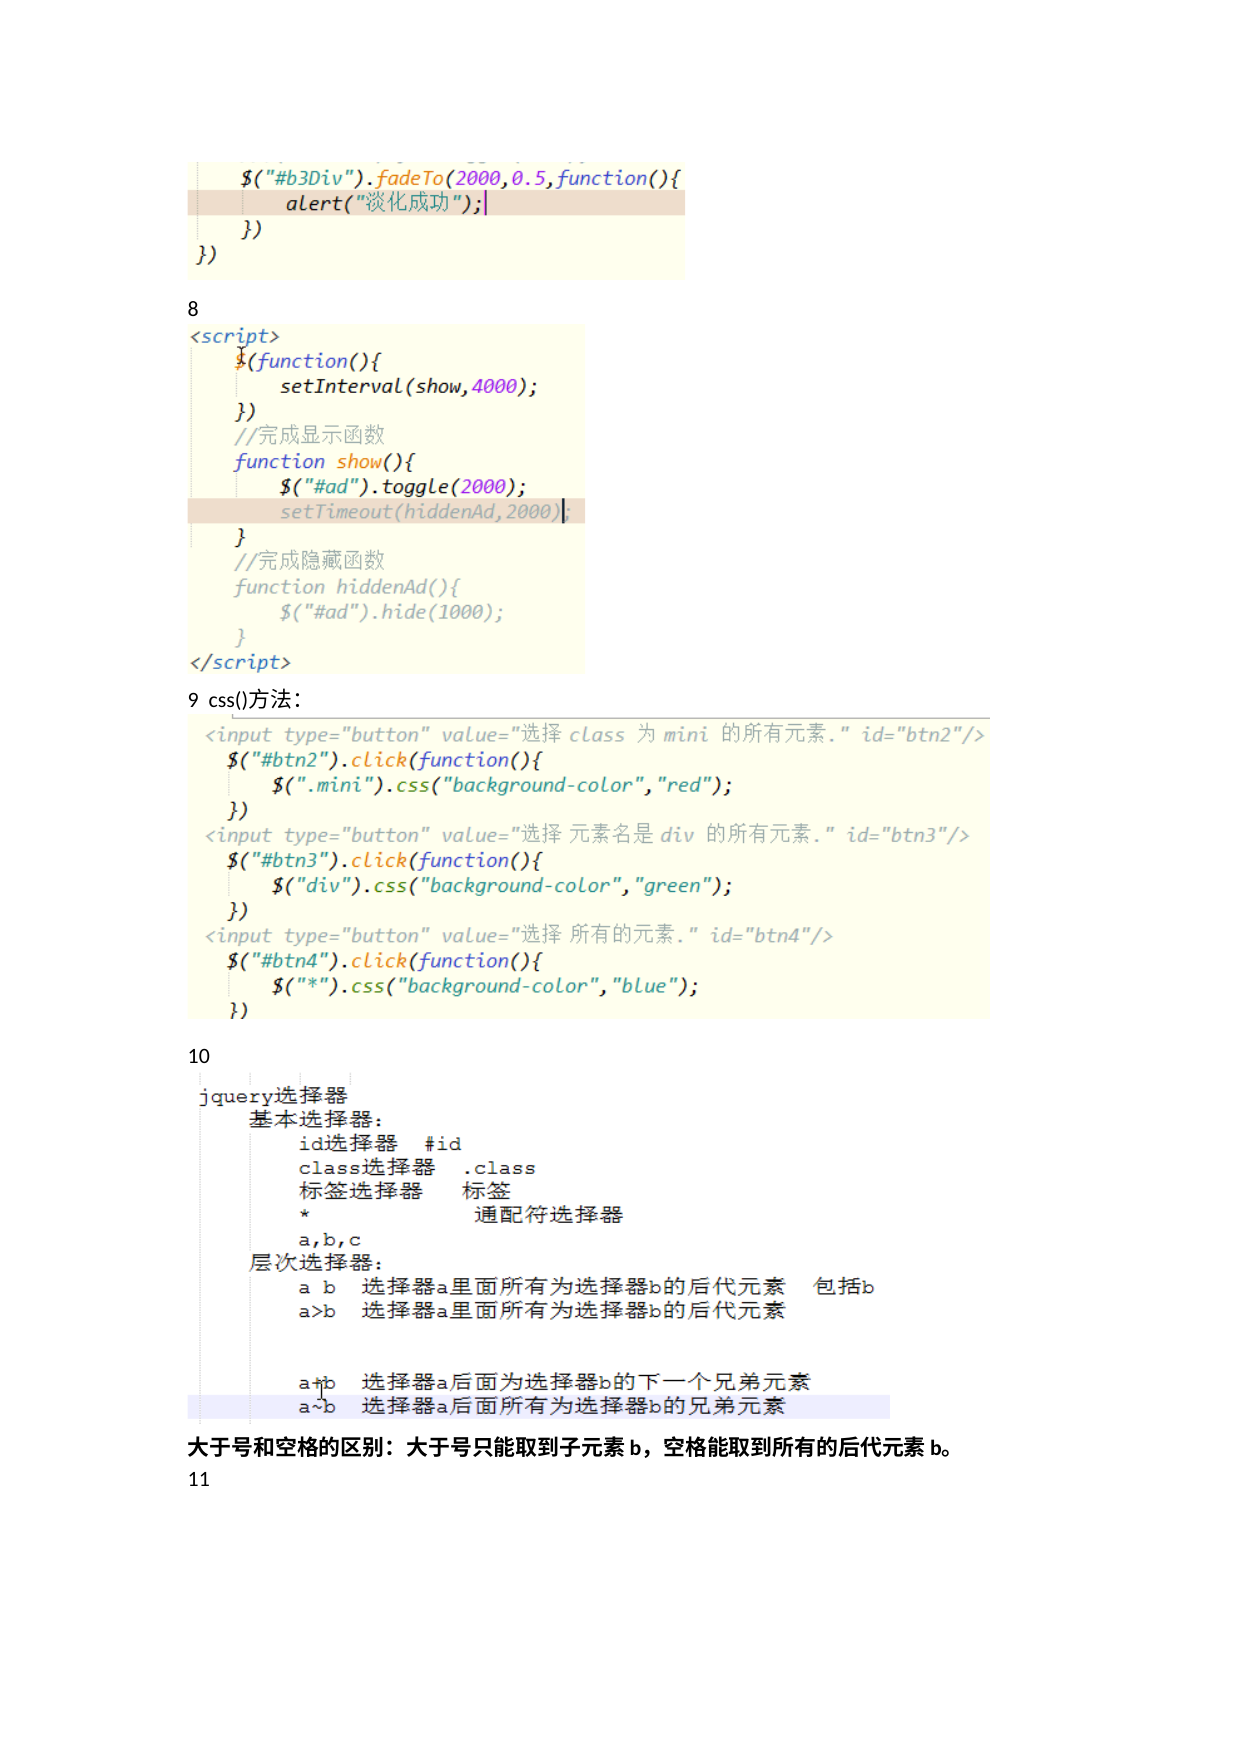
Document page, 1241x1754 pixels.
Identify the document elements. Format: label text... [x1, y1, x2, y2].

text 9 css()方法： [187, 682, 1053, 714]
picture [187, 714, 990, 1019]
text 8 [187, 292, 1053, 324]
picture [187, 162, 686, 280]
picture [187, 1072, 890, 1424]
picture [187, 324, 586, 674]
text 10 [187, 1039, 1053, 1072]
text 大于号和空格的区别：大于号只能取到子元素b，空格能取到所有的后代元素b。 [187, 1429, 1053, 1462]
text 11 [187, 1462, 1053, 1494]
